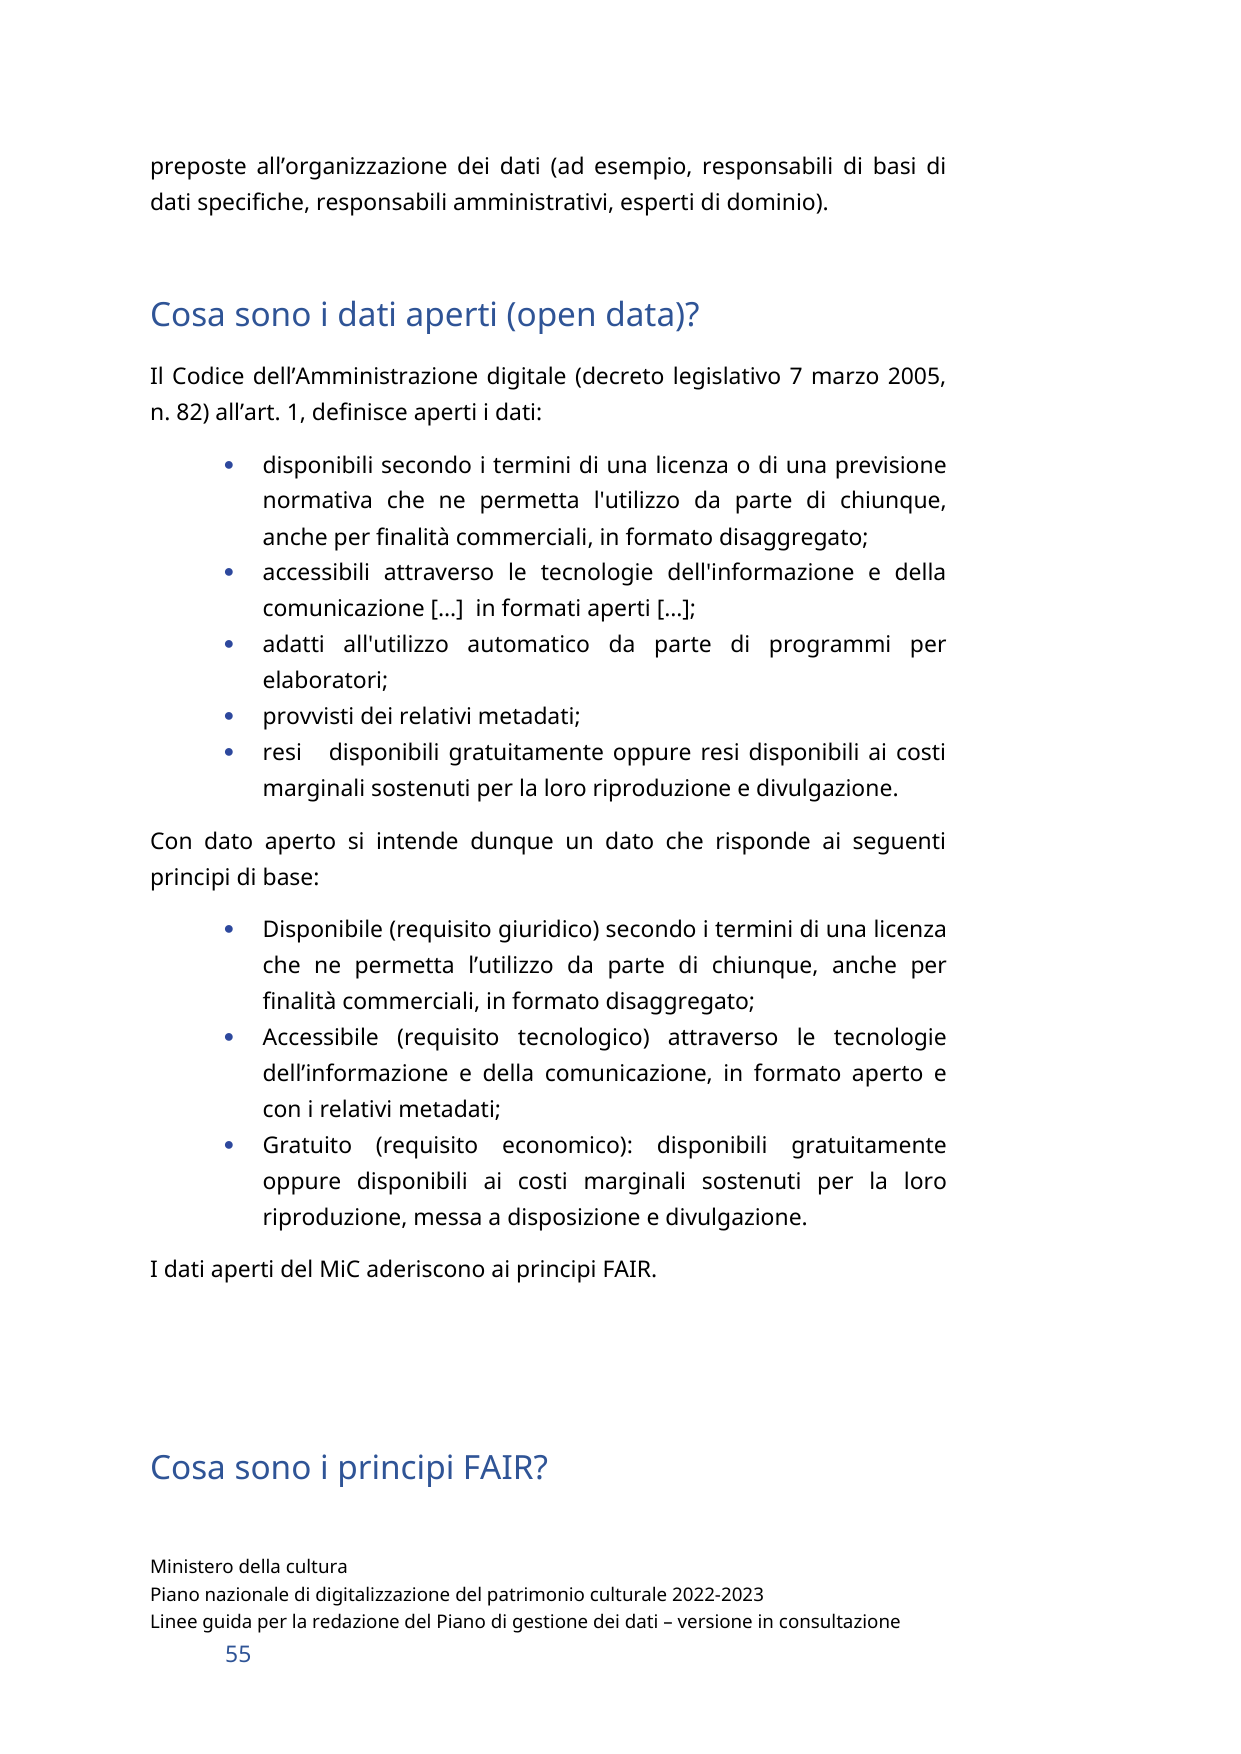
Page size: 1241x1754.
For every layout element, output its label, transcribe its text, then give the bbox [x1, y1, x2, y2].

list Disponibile (requisito giuridico) secondo i termini di una licenza che ne permetta l’utilizzo da parte di chiunque, anche per finalità commerciali, in formato disaggregato; [225, 913, 947, 1016]
list adatti all'utilizzo automatico da parte di programmi per elaboratori; [225, 628, 947, 695]
text Cosa sono i dati aperti (open data)? [150, 291, 1090, 337]
text Il Codice dell’Amministrazione digitale (decreto legislativo 7 marzo 2005, n. 82) all’art. 1, definisce aperti i dati: [150, 360, 947, 427]
list accessibili attraverso le tecnologie dell'informazione e della comunicazione […] in formati aperti […]; [225, 556, 947, 623]
list resi disponibili gratuitamente oppure resi disponibili ai costi marginali sostenuti per la loro riproduzione e divulgazione. [225, 736, 947, 803]
text Cosa sono i principi FAIR? [150, 1443, 1090, 1489]
list Accessibile (requisito tecnologico) attraverso le tecnologie dell’informazione e della comunicazione, in formato aperto e con i relativi metadati; [225, 1021, 947, 1124]
list provvisti dei relativi metadati; [225, 700, 947, 731]
list disponibili secondo i termini di una licenza o di una previsione normativa che ne permetta l'utilizzo da parte di chiunque, anche per finalità commerciali, in formato disaggregato; [225, 448, 947, 552]
text I dati aperti del MiC aderiscono ai principi FAIR. [150, 1253, 947, 1284]
text Con dato aperto si intende dunque un dato che risponde ai seguenti principi di base: [150, 824, 947, 892]
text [150, 150, 947, 217]
list Gratuito (requisito economico): disponibili gratuitamente oppure disponibili ai costi marginali sostenuti per la loro riproduzione, messa a disposizione e divulgazione. [225, 1129, 947, 1232]
